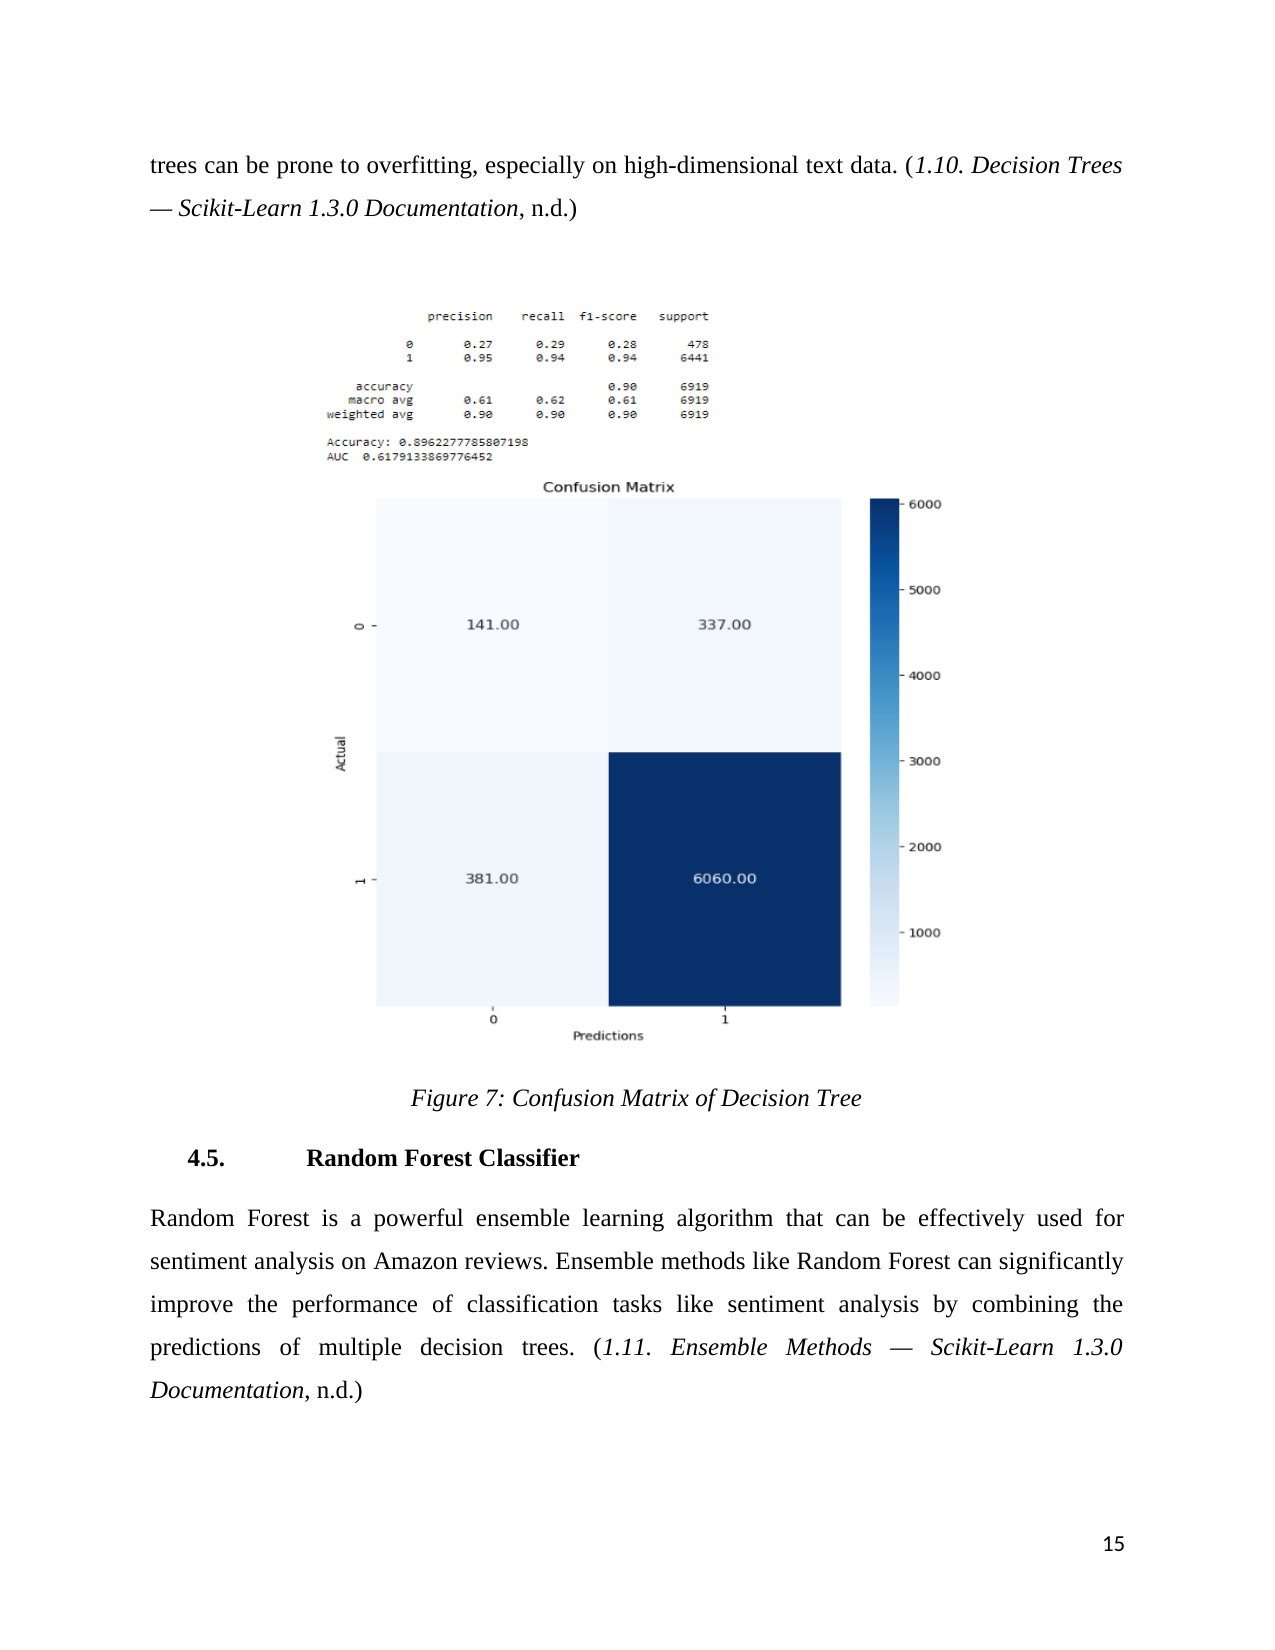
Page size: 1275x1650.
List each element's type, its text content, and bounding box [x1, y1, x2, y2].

text Random Forest is a powerful ensemble learning algorithm that can be effectively used for sentiment analysis on Amazon reviews. Ensemble methods like Random Forest can significantly improve the performance of classification tasks like sentiment analysis by combining the predictions of multiple decision trees. (1.11. Ensemble Methods — Scikit-Learn 1.3.0 Documentation, n.d.) [150, 1203, 1125, 1404]
picture [289, 312, 986, 1053]
text Figure 7: Confusion Matrix of Decision Tree [150, 1083, 1125, 1112]
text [150, 150, 1125, 222]
list Random Forest Classifier [187, 1143, 1125, 1172]
